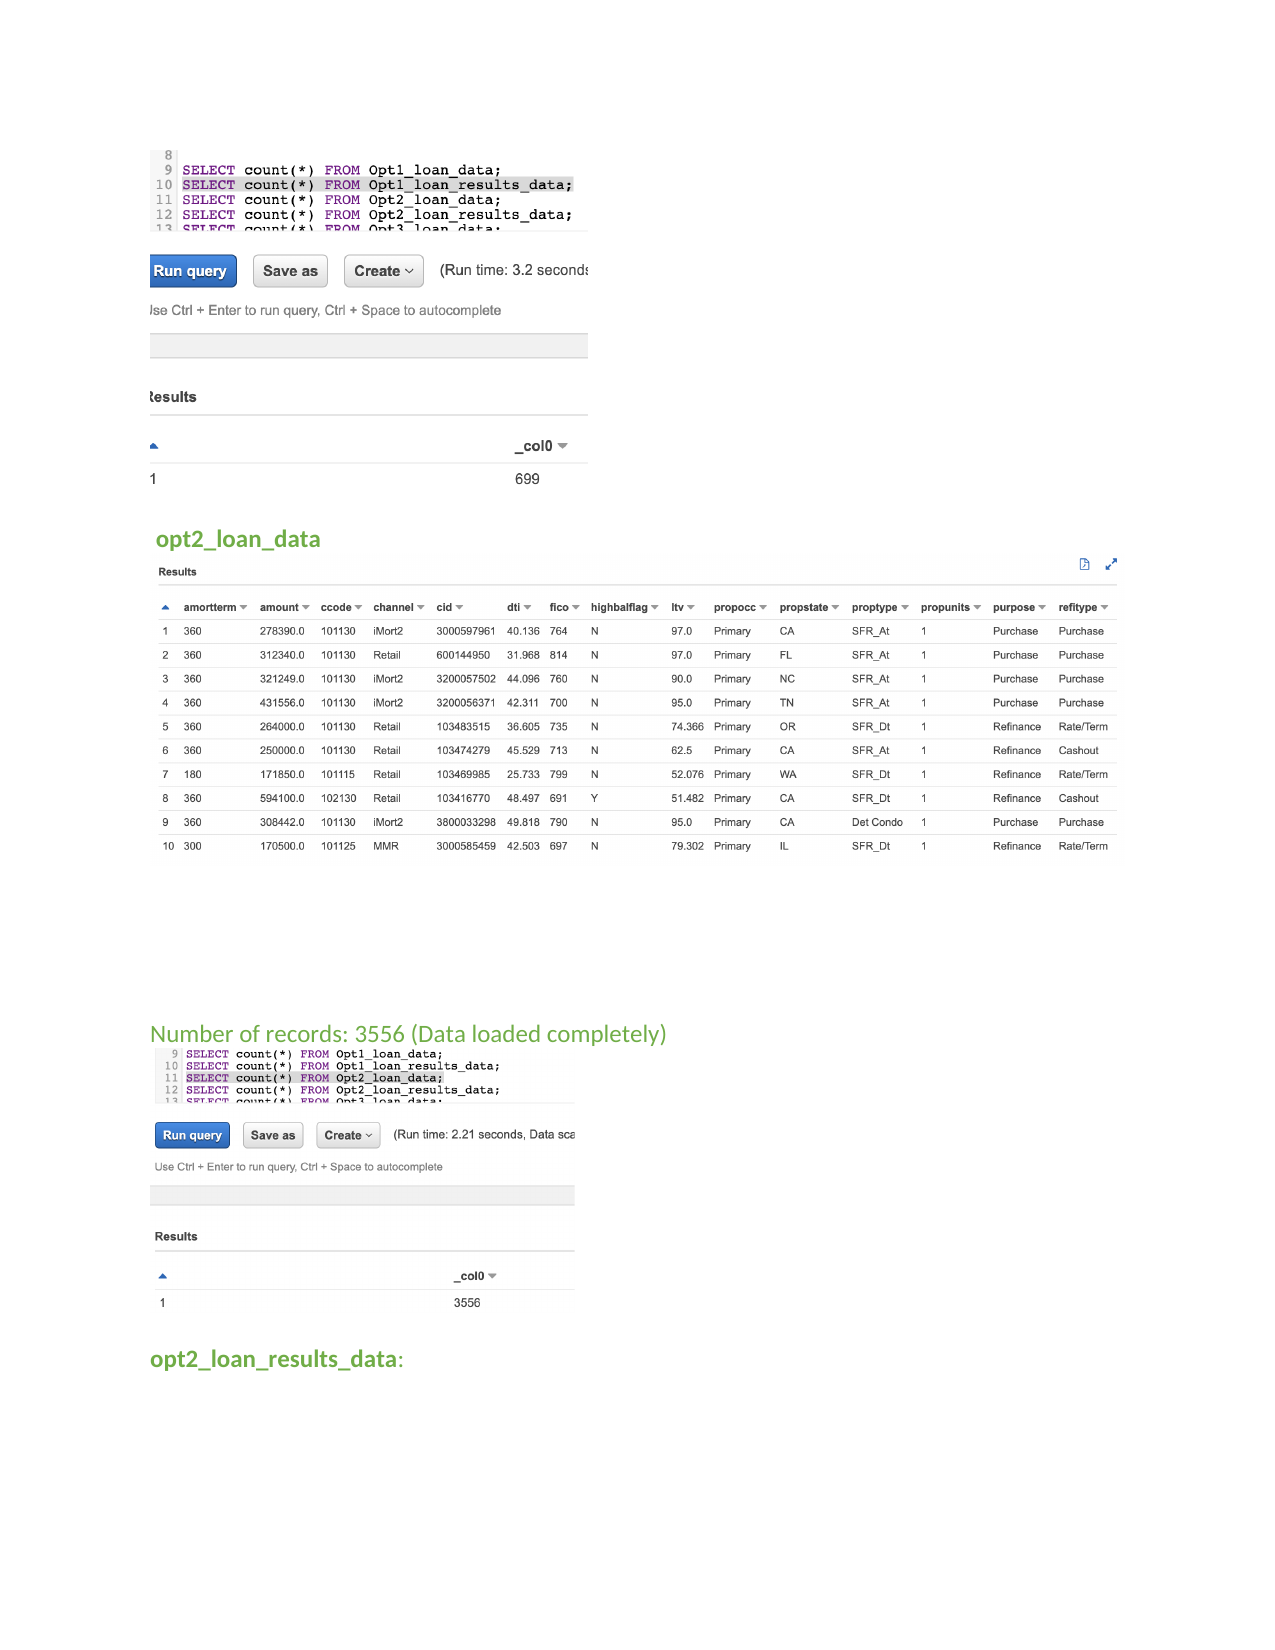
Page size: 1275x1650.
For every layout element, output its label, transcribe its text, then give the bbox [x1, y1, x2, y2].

picture [150, 1048, 575, 1313]
picture [150, 553, 1125, 866]
text Number of records: 3556 (Data loaded completely) [150, 1018, 1125, 1048]
picture [150, 150, 588, 493]
text opt2_loan_data [150, 523, 1125, 553]
text opt2_loan_results_data: [150, 1343, 1125, 1373]
